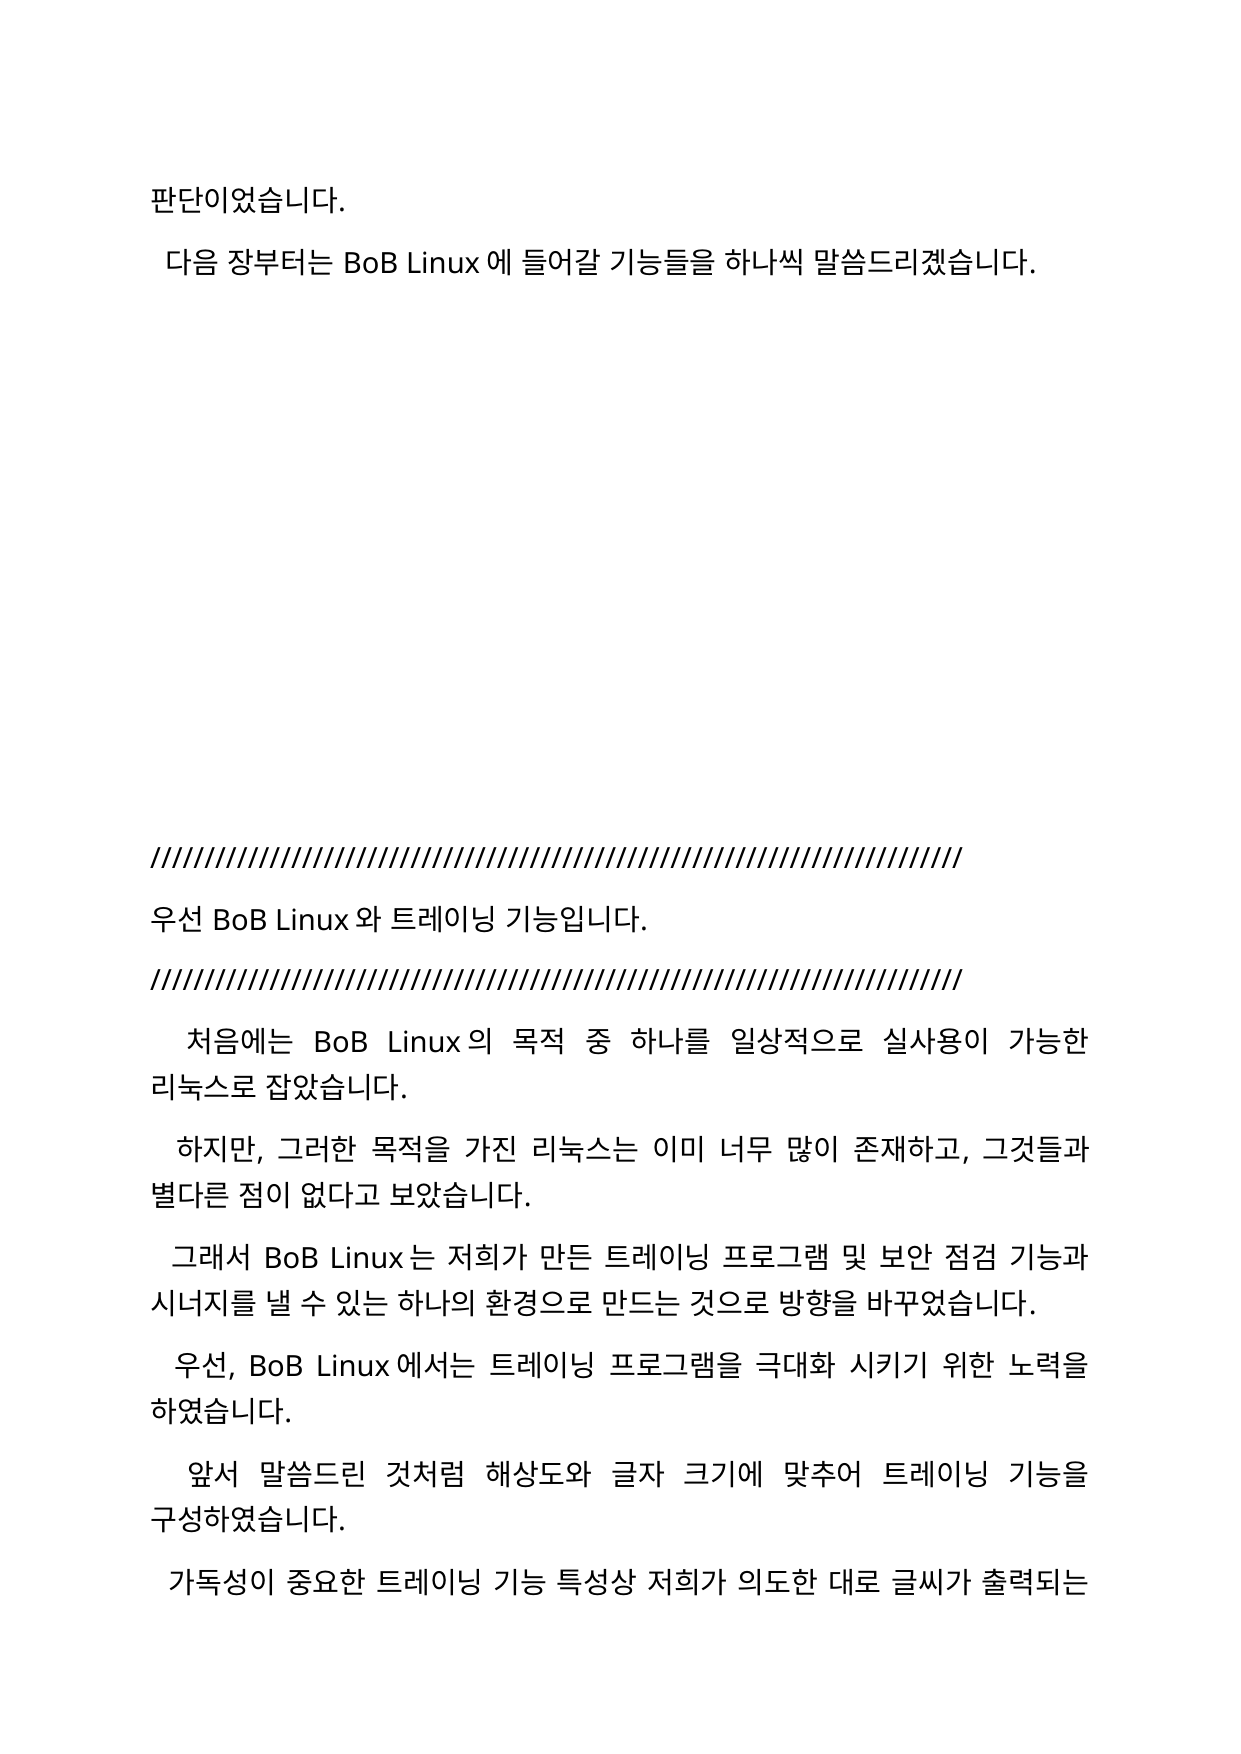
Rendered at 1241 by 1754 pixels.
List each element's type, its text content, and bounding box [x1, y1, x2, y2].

text 처음에는 BoB Linux의 목적 중 하나를 일상적으로 실사용이 가능한 리눅스로 잡았습니다. [150, 1019, 1090, 1107]
text /////////////////////////////////////////////////////////////////////////// [150, 959, 1090, 999]
text 우선, BoB Linux에서는 트레이닝 프로그램을 극대화 시키기 위한 노력을 하였습니다. [150, 1343, 1090, 1431]
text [150, 1559, 1090, 1601]
text 우선 BoB Linux와 트레이닝 기능입니다. [150, 897, 1090, 939]
text 다음 장부터는 BoB Linux에 들어갈 기능들을 하나씩 말씀드리곘습니다. [150, 239, 1090, 282]
text 앞서 말씀드린 것처럼 해상도와 글자 크기에 맞추어 트레이닝 기능을 구성하였습니다. [150, 1451, 1090, 1539]
text /////////////////////////////////////////////////////////////////////////// [150, 837, 1090, 877]
text 하지만, 그러한 목적을 가진 리눅스는 이미 너무 많이 존재하고, 그것들과 별다른 점이 없다고 보았습니다. [150, 1127, 1090, 1215]
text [150, 177, 1090, 219]
text 그래서 BoB Linux는 저희가 만든 트레이닝 프로그램 및 보안 점검 기능과 시너지를 낼 수 있는 하나의 환경으로 만드는 것으로 방향을 바꾸었습니다. [150, 1235, 1090, 1323]
